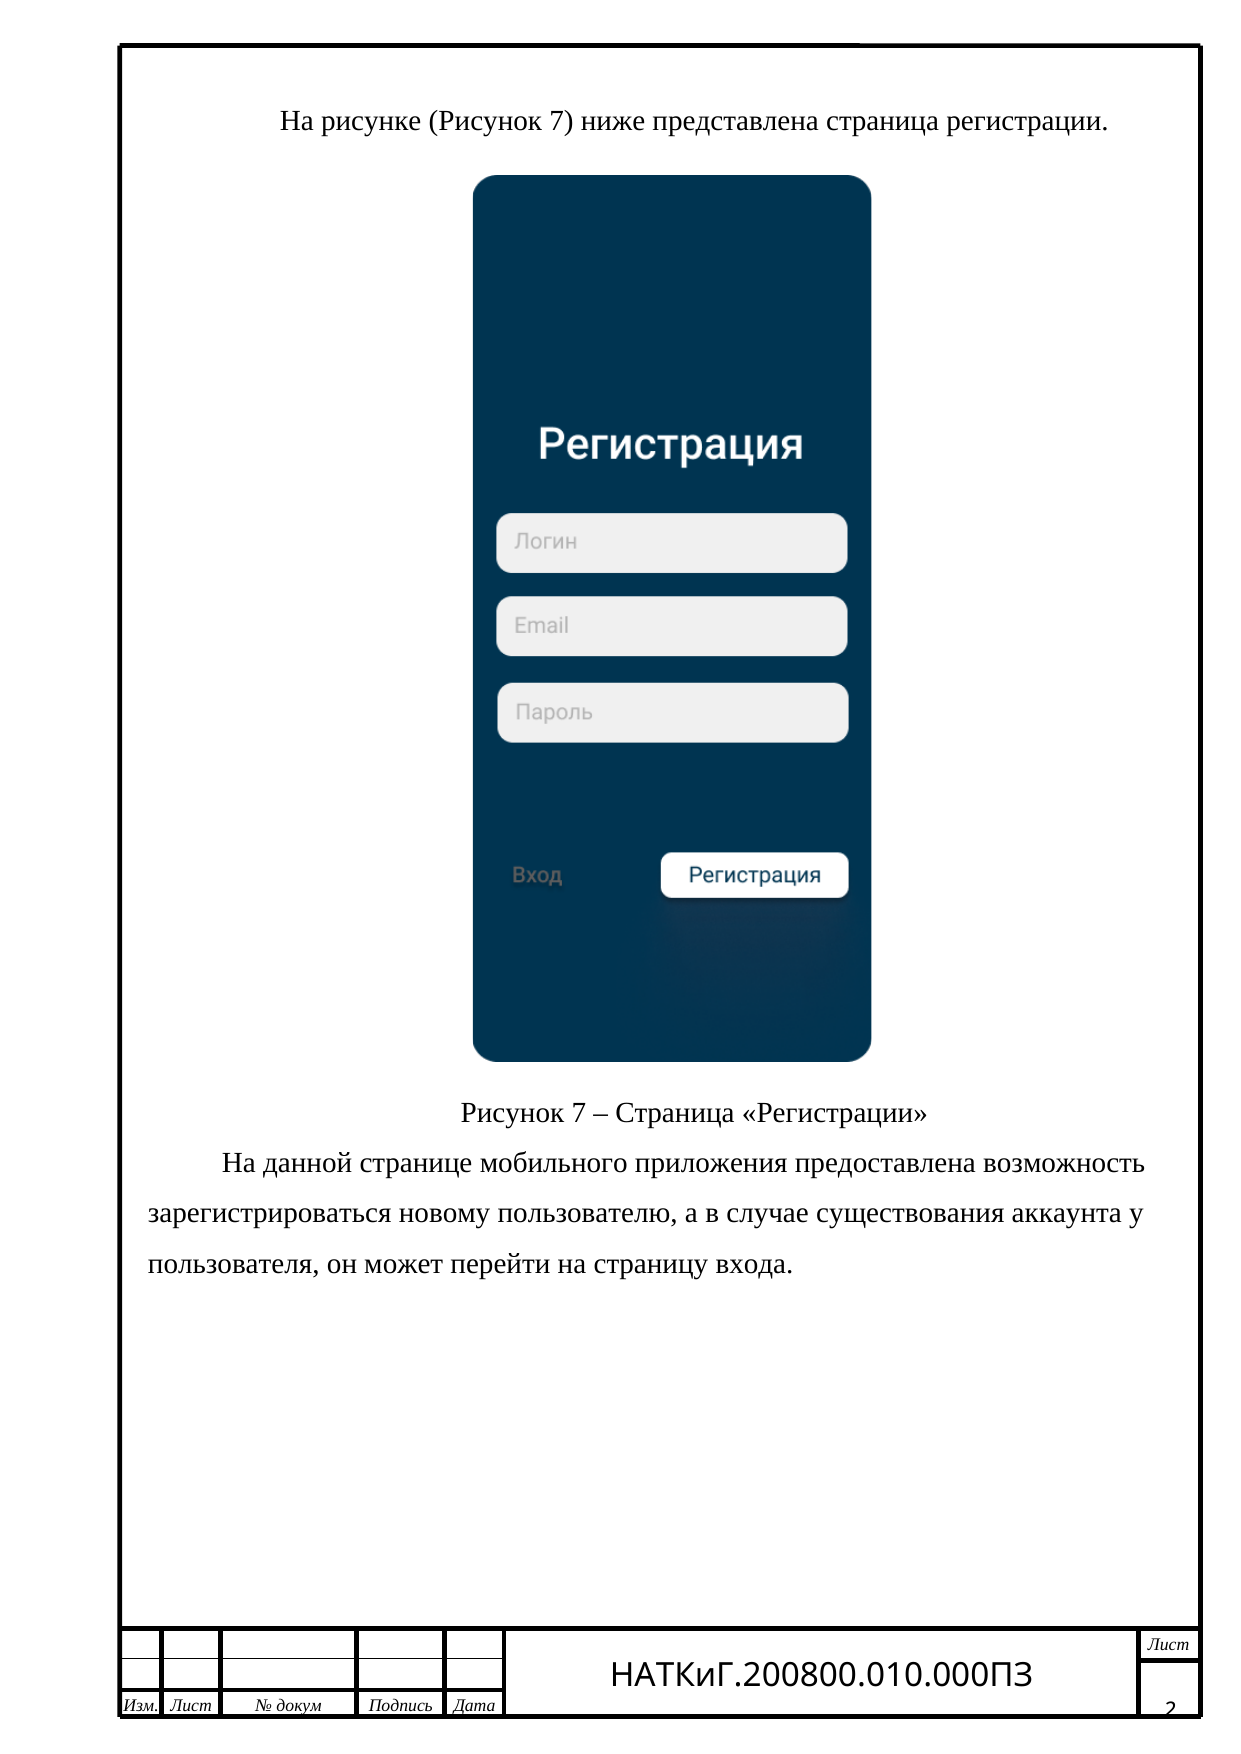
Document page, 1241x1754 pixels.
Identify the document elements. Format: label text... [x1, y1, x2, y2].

text На рисунке (Рисунок 7) ниже представлена страница регистрации. [148, 103, 1167, 137]
text На данной странице мобильного приложения предоставлена возможность зарегистрироваться новому пользователю, а в случае существования аккаунта у пользователя, он может перейти на страницу входа. [148, 1145, 1167, 1279]
picture [472, 175, 872, 1062]
